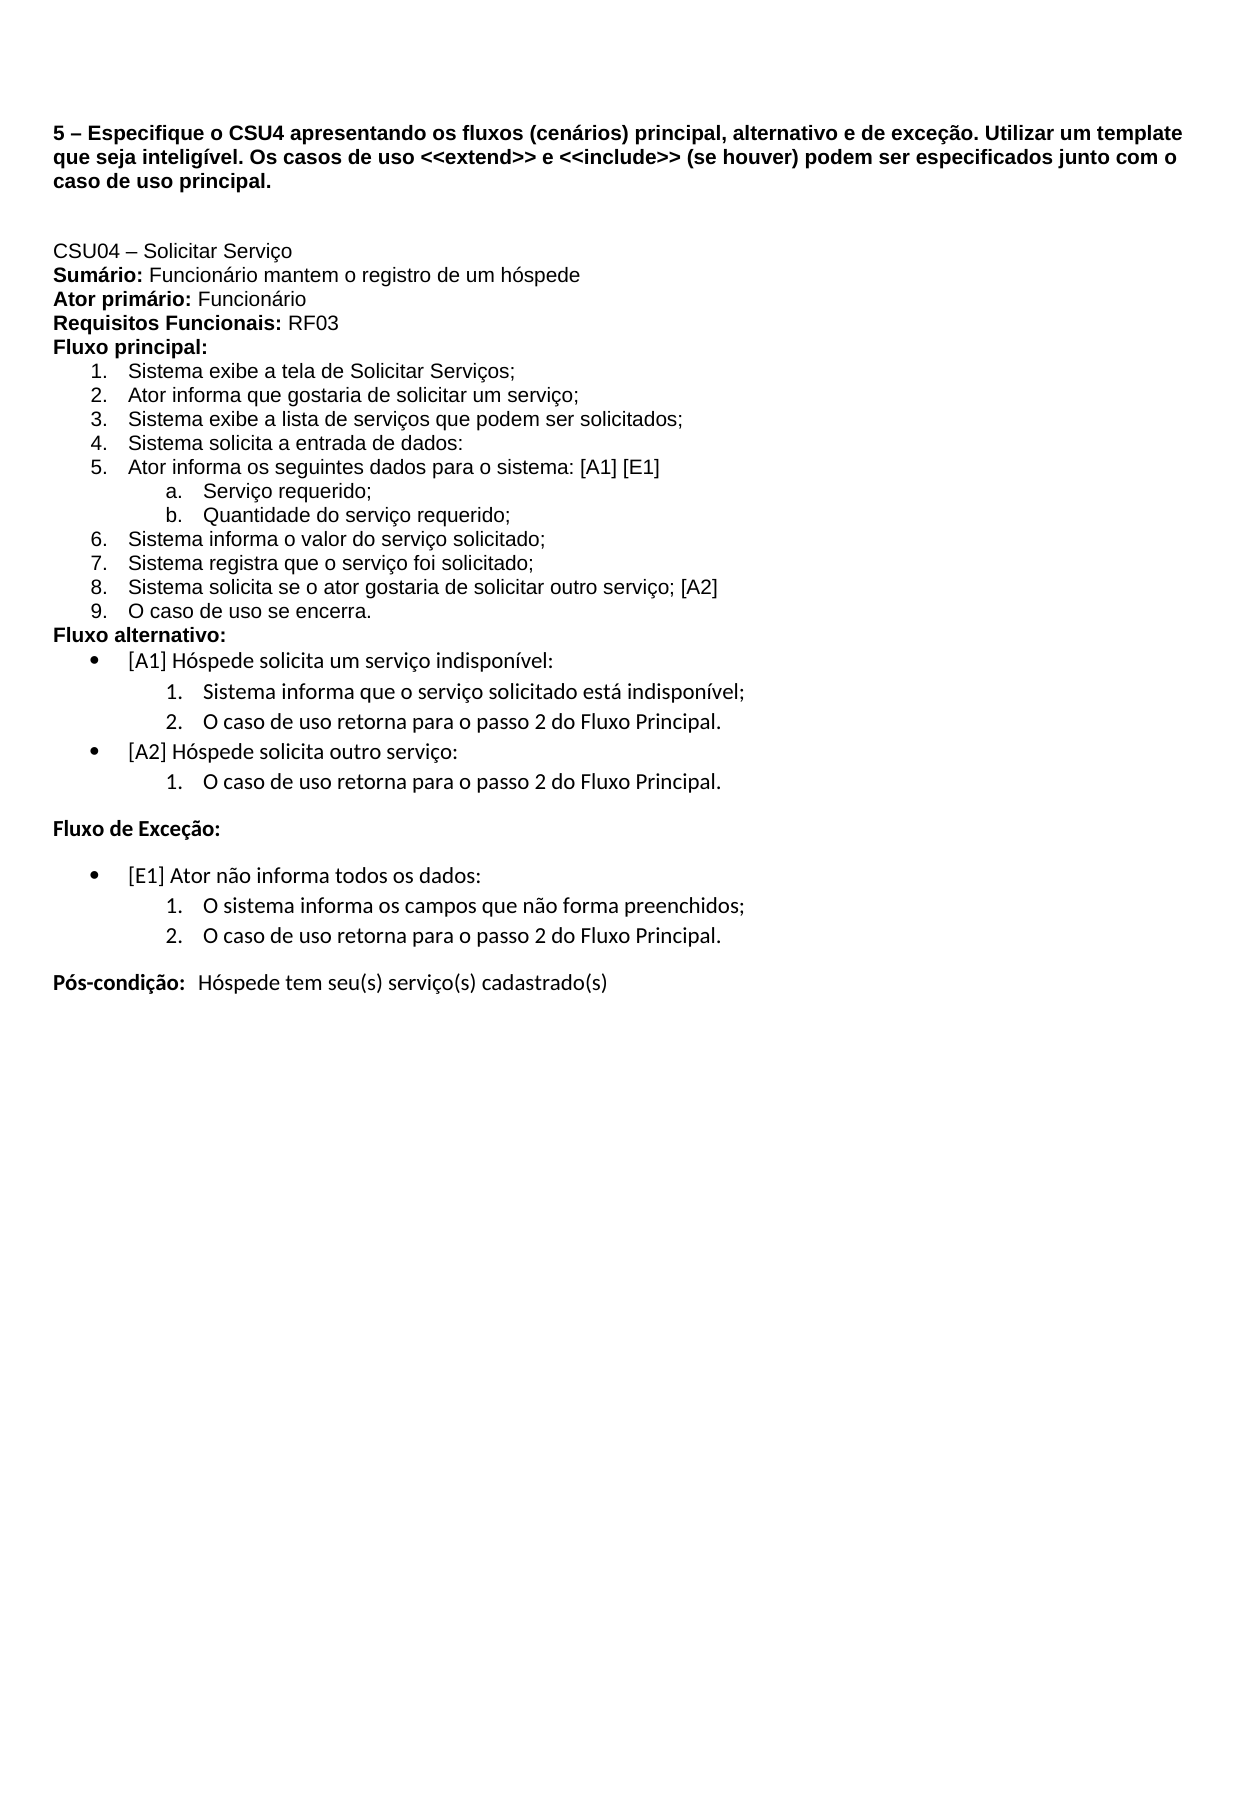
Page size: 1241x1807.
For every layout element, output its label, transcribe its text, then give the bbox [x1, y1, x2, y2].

text 5 – Especifique o CSU4 apresentando os fluxos (cenários) principal, alternativo e de exceção. Utilizar um template que seja inteligível. Os casos de uso <<extend>> e <<include>> (se houver) podem ser especificados junto com o caso de uso principal. [53, 121, 1215, 192]
list Sistema solicita se o ator gostaria de solicitar outro serviço; [A2] [90, 575, 1215, 599]
text Fluxo principal: [53, 335, 1215, 359]
list Sistema informa o valor do serviço solicitado; [90, 527, 1215, 551]
list O caso de uso retorna para o passo 2 do Fluxo Principal. [165, 767, 1215, 795]
list O caso de uso se encerra. [90, 599, 1215, 623]
list Sistema registra que o serviço foi solicitado; [90, 551, 1215, 575]
list [A2] Hóspede solicita outro serviço: [90, 737, 1215, 765]
list O caso de uso retorna para o passo 2 do Fluxo Principal. [165, 707, 1215, 735]
text CSU04 – Solicitar Serviço [53, 239, 1215, 263]
list Sistema informa que o serviço solicitado está indisponível; [165, 677, 1215, 705]
list Sistema solicita a entrada de dados: [90, 431, 1215, 455]
list O caso de uso retorna para o passo 2 do Fluxo Principal. [165, 922, 1215, 949]
list Sistema exibe a lista de serviços que podem ser solicitados; [90, 407, 1215, 431]
list O sistema informa os campos que não forma preenchidos; [165, 891, 1215, 919]
list [E1] Ator não informa todos os dados: [90, 861, 1215, 889]
text Sumário: Funcionário mantem o registro de um hóspede [53, 263, 1215, 287]
list Ator informa os seguintes dados para o sistema: [A1] [E1] [90, 455, 1215, 479]
text Pós-condição: Hóspede tem seu(s) serviço(s) cadastrado(s) [53, 968, 1215, 996]
list Quantidade do serviço requerido; [165, 503, 1215, 527]
text Fluxo alternativo: [53, 623, 1215, 647]
list Serviço requerido; [165, 479, 1215, 503]
text Requisitos Funcionais: RF03 [53, 311, 1215, 335]
list [A1] Hóspede solicita um serviço indisponível: [90, 647, 1215, 674]
text Ator primário: Funcionário [53, 287, 1215, 311]
text Fluxo de Exceção: [53, 814, 1215, 842]
list Ator informa que gostaria de solicitar um serviço; [90, 383, 1215, 407]
list Sistema exibe a tela de Solicitar Serviços; [90, 359, 1215, 383]
